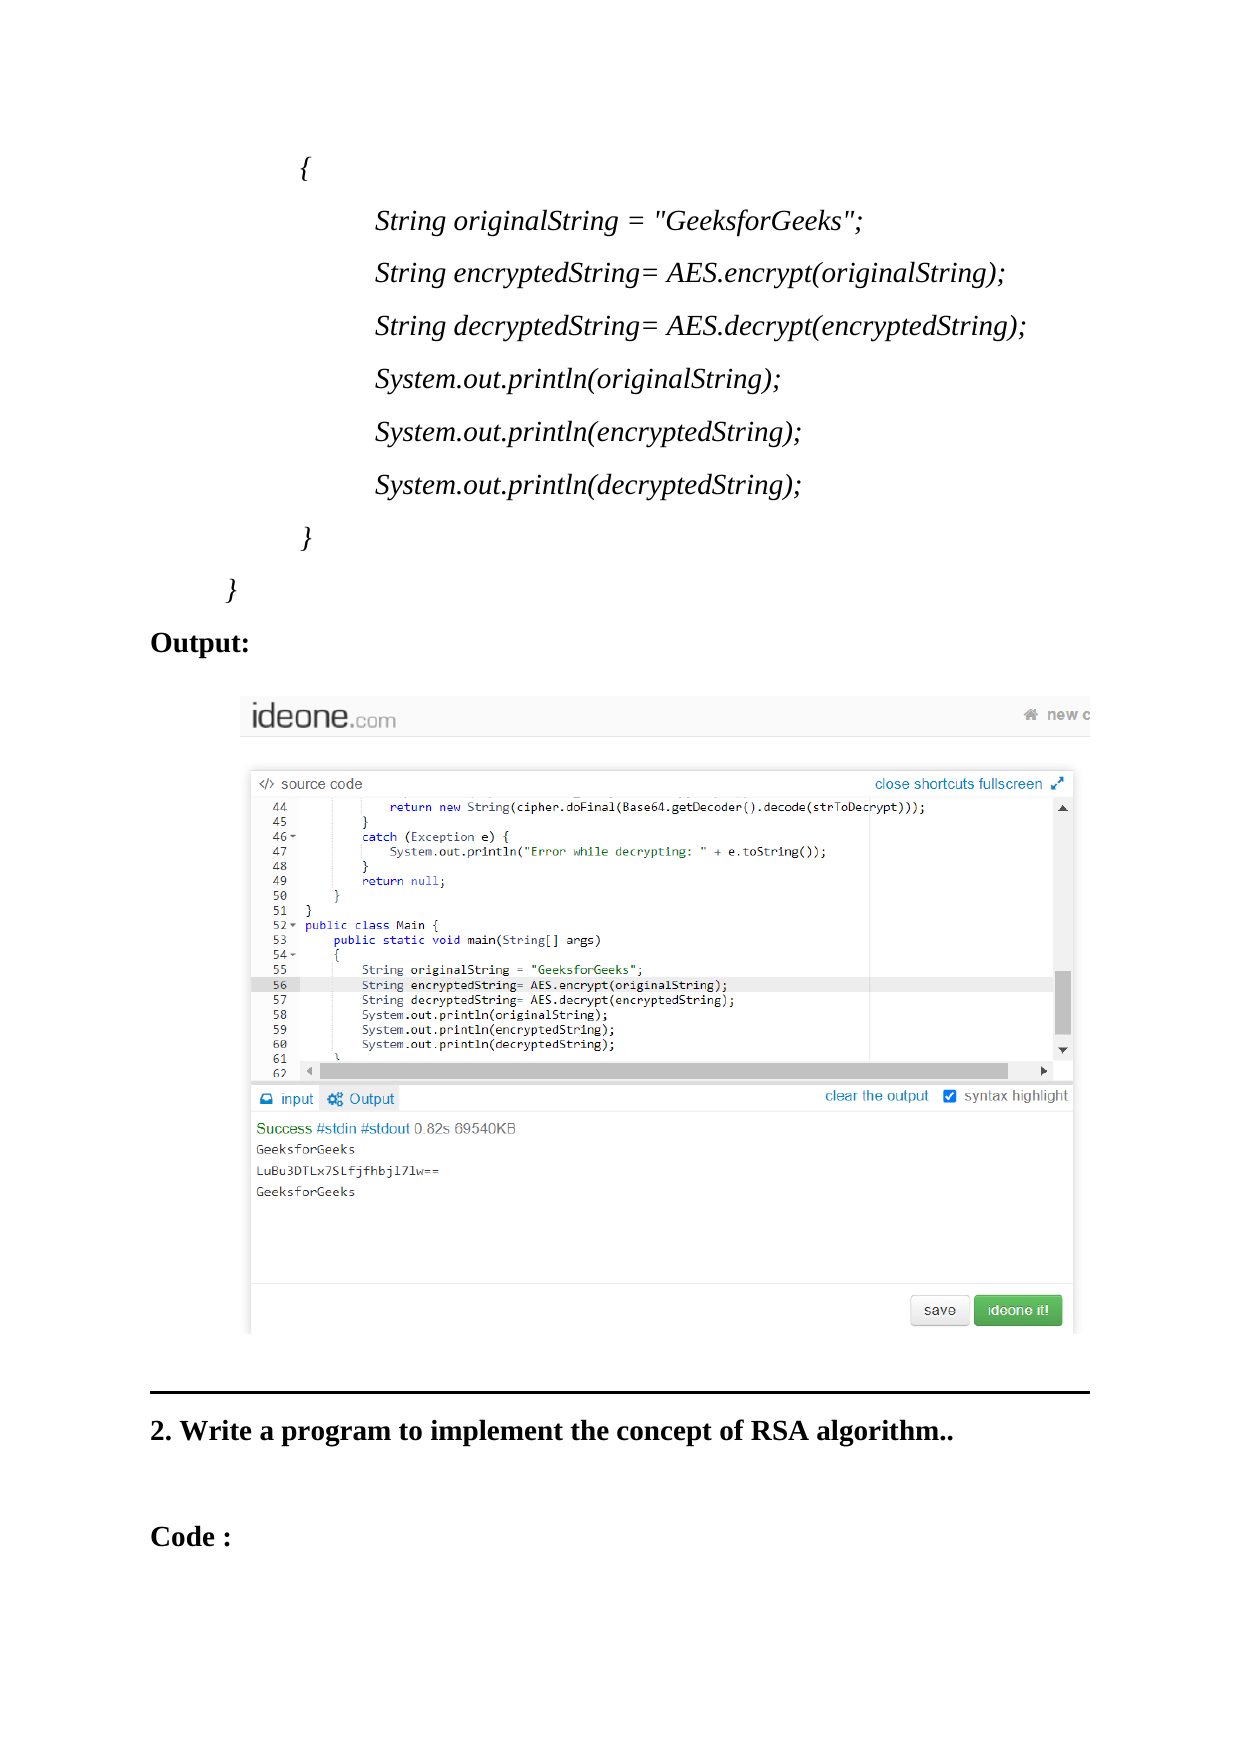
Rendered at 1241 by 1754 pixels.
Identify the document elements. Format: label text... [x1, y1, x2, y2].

text Output: [150, 625, 1090, 659]
text { [225, 150, 1090, 183]
text System.out.println(encryptedString); [225, 414, 1090, 448]
text 2. Write a program to implement the concept of RSA algorithm.. [150, 1413, 1090, 1447]
text String encryptedString= AES.encrypt(originalString); [225, 256, 1090, 289]
text } [225, 572, 1090, 606]
picture [240, 696, 1091, 1334]
text Code : [150, 1519, 1090, 1552]
text System.out.println(originalString); [225, 361, 1090, 395]
text System.out.println(decryptedString); [225, 467, 1090, 500]
text String originalString = "GeeksforGeeks"; [225, 203, 1090, 236]
text String decryptedString= AES.decrypt(encryptedString); [225, 308, 1090, 342]
text } [225, 520, 1090, 553]
